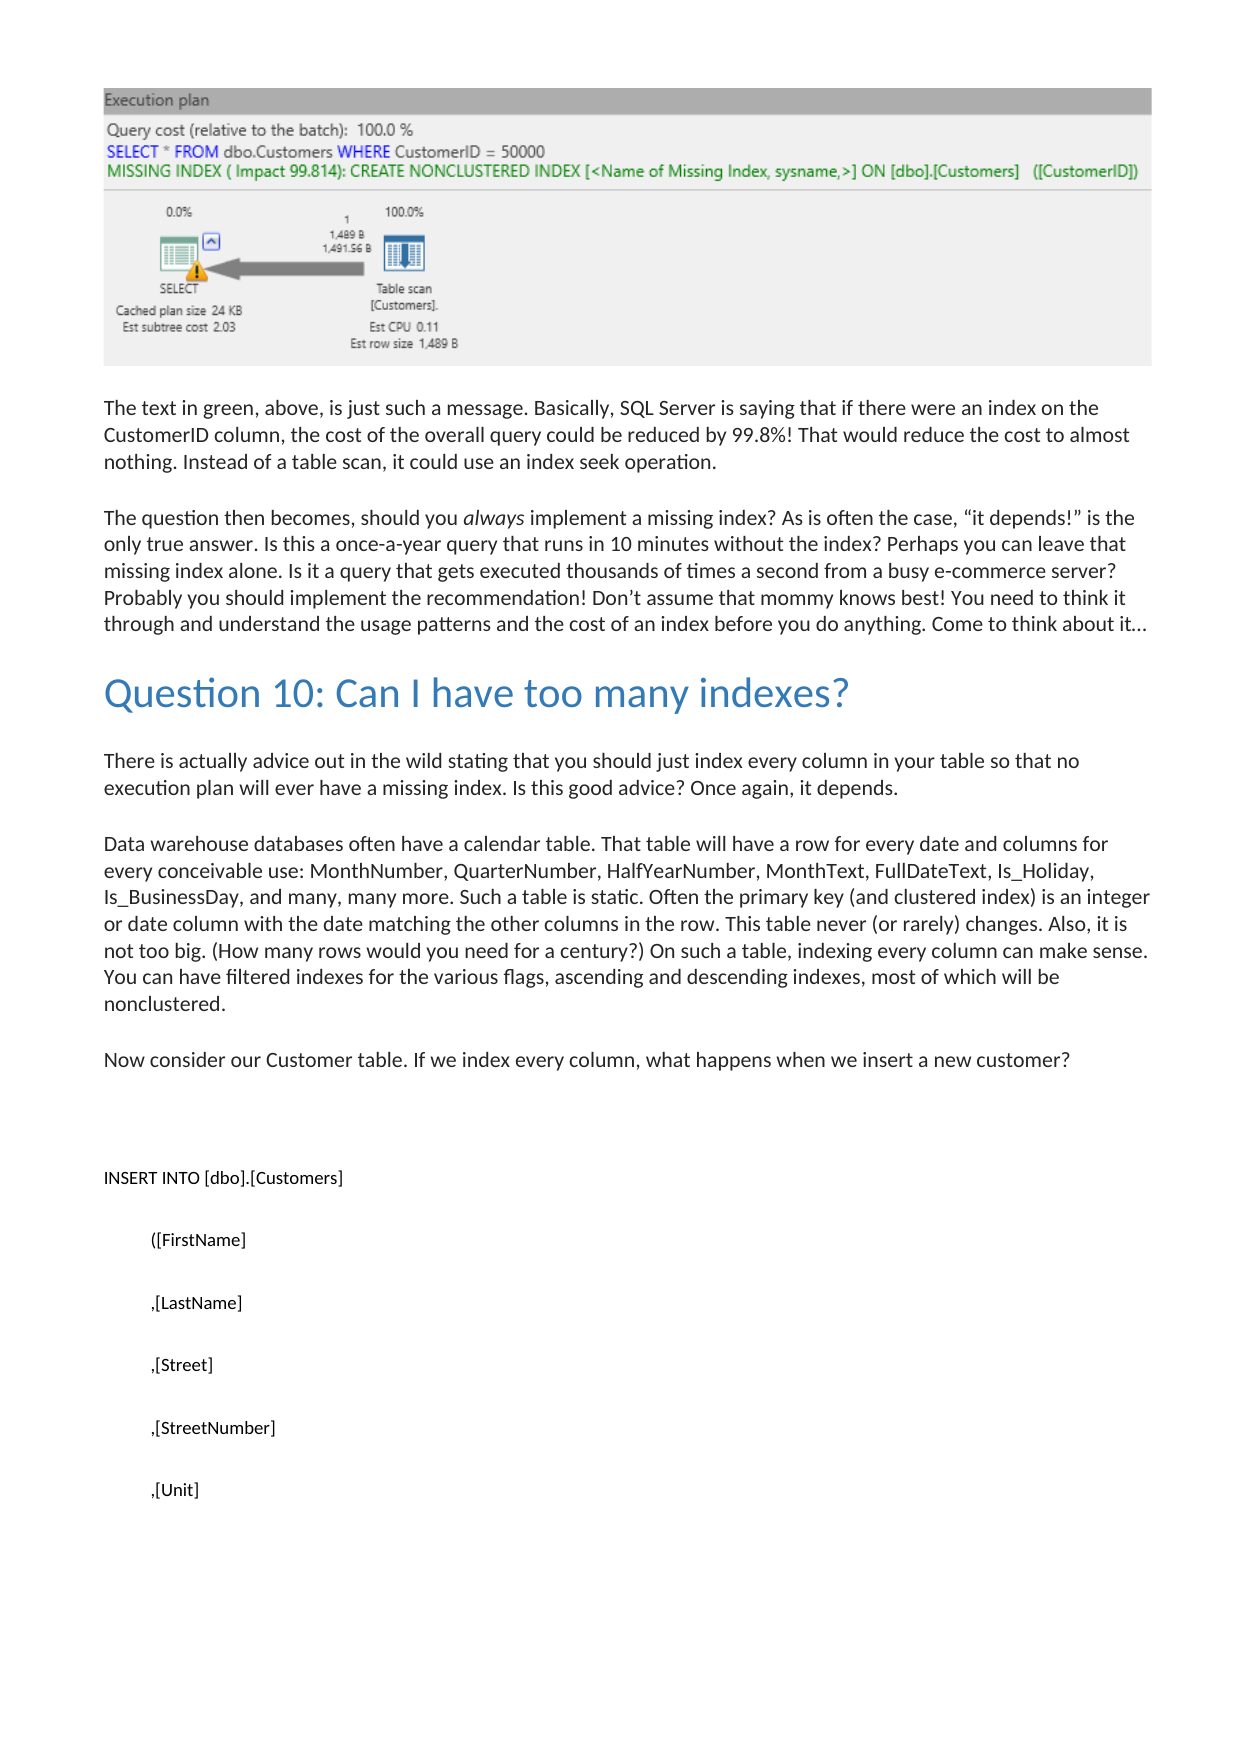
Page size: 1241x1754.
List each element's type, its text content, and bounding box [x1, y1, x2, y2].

text There is actually advice out in the wild stating that you should just index every column in your table so that no execution plan will ever have a missing index. Is this good advice? Once again, it depends. [103, 748, 1152, 801]
text The question then becomes, should you always implement a missing index? As is often the case, “it depends!” is the only true answer. Is this a once-a-year query that runs in 10 minutes without the index? Perhaps you can leave that missing index alone. Is it a query that gets executed thousands of times a second from a busy e-commerce server? Probably you should implement the recommendation! Don’t assume that mommy knows best! You need to think it through and understand the usage patterns and the cost of an index before you do anything. Come to think about it… [103, 504, 1152, 637]
subtitle Question 10: Can I have too many indexes? [103, 666, 1152, 718]
text Data warehouse databases often have a calendar table. That table will have a row for every date and columns for every conceivable use: MonthNumber, QuarterNumber, HalfYearNumber, MonthText, FullDateText, Is_Holiday, Is_BusinessDay, and many, many more. Such a table is static. Often the primary key (and clustered index) is an integer or date column with the date matching the other columns in the row. This table never (or rarely) changes. Also, it is not too big. (How many rows would you need for a century?) On such a table, indexing every column can make sense. You can have filtered indexes for the various flags, ascending and descending indexes, most of which will be nonclustered. [103, 830, 1152, 1017]
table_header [102, 1102, 535, 1546]
picture [103, 88, 1152, 366]
text Now consider our Customer table. If we index every column, what happens when we insert a new customer? [103, 1046, 1152, 1073]
text The text in green, above, is just such a message. Basically, SQL Server is saying that if there were an index on the CustomerID column, the cost of the overall query could be reduced by 99.8%! That would reduce the cost to almost nothing. Instead of a table scan, it could use an index seek operation. [103, 394, 1152, 474]
